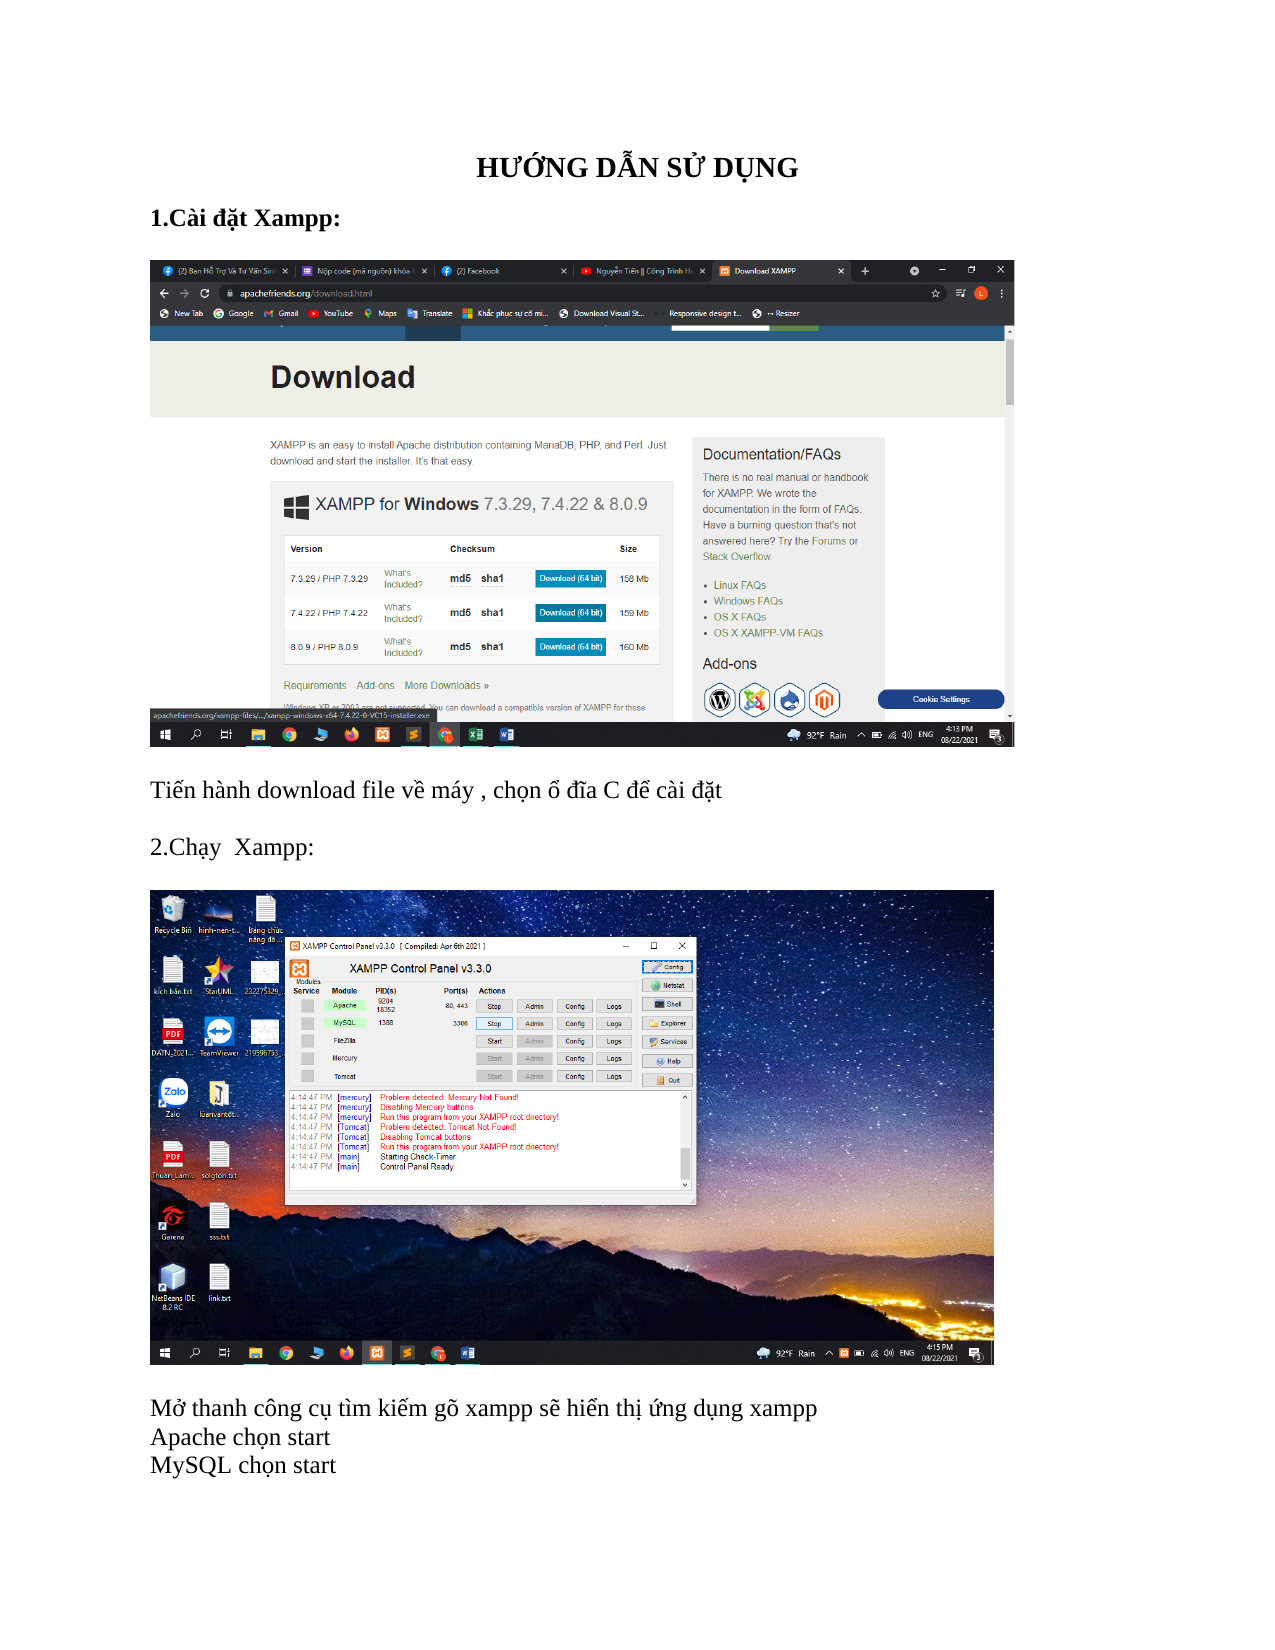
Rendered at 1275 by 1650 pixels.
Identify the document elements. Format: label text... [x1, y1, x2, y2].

text MySQL chọn start [150, 1451, 1125, 1479]
picture [150, 890, 994, 1365]
text HƯỚNG DẪN SỬ DỤNG [150, 150, 1125, 183]
picture [150, 260, 1015, 747]
text 1.Cài đặt Xampp: [150, 203, 1125, 232]
text 2.Chạy Xampp: [150, 832, 1125, 861]
text Mở thanh công cụ tìm kiếm gõ xampp sẽ hiển thị ứng dụng xampp [150, 1393, 1125, 1422]
text Tiến hành download file về máy , chọn ổ đĩa C để cài đặt [150, 775, 1125, 804]
text Apache chọn start [150, 1422, 1125, 1451]
